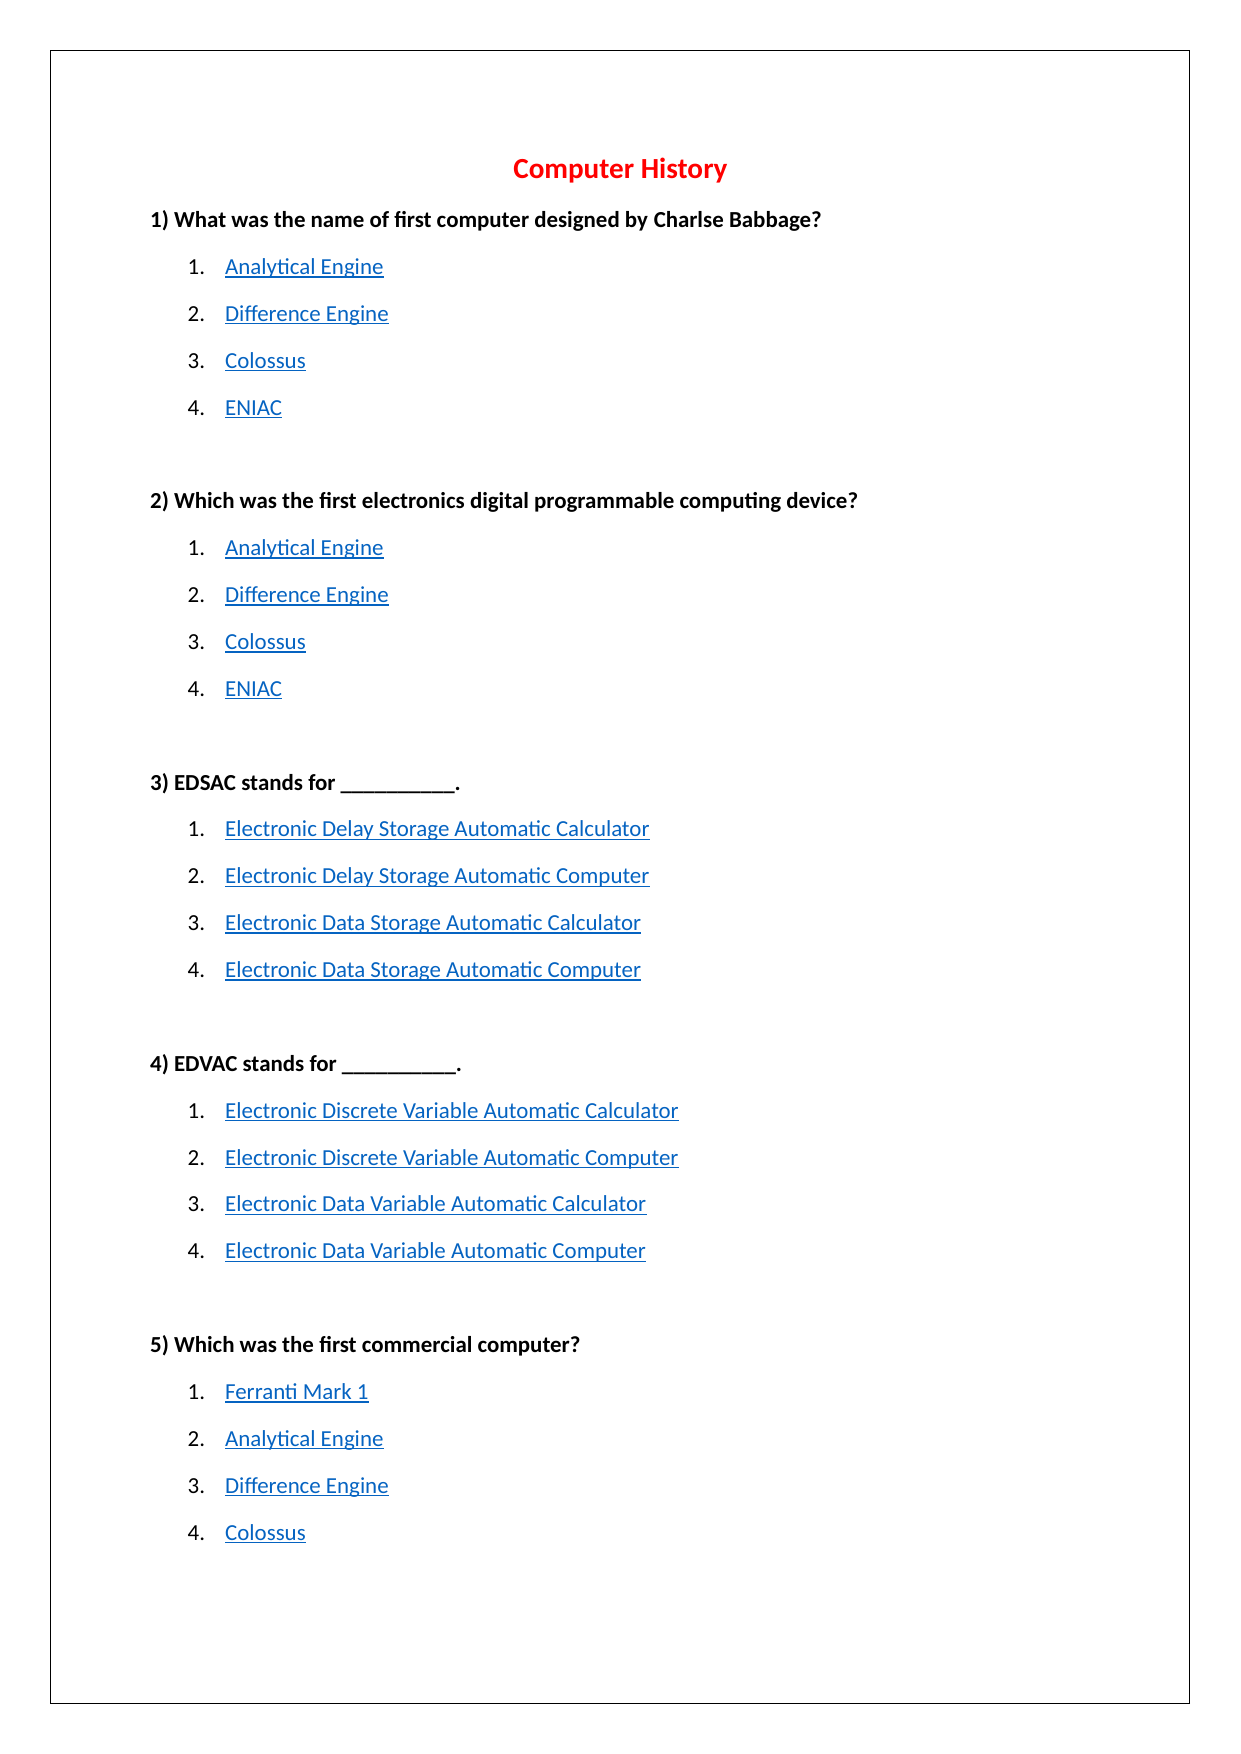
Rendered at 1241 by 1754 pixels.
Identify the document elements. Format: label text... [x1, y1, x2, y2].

list Electronic Data Storage Automatic Calculator [187, 908, 1090, 936]
list Analytical Engine [187, 252, 1090, 280]
list Electronic Data Variable Automatic Computer [187, 1236, 1090, 1264]
list Colossus [187, 1518, 1090, 1546]
list ENIAC [187, 393, 1090, 421]
list Analytical Engine [187, 1424, 1090, 1452]
text 5) Which was the first commercial computer? [150, 1330, 1090, 1358]
list ENIAC [187, 674, 1090, 702]
list Difference Engine [187, 580, 1090, 608]
list Electronic Discrete Variable Automatic Calculator [187, 1096, 1090, 1124]
list Electronic Delay Storage Automatic Calculator [187, 814, 1090, 842]
list Analytical Engine [187, 533, 1090, 561]
list Difference Engine [187, 299, 1090, 327]
list Electronic Delay Storage Automatic Computer [187, 861, 1090, 889]
list Electronic Data Storage Automatic Computer [187, 955, 1090, 983]
list Colossus [187, 627, 1090, 655]
list Electronic Discrete Variable Automatic Computer [187, 1143, 1090, 1171]
text 2) Which was the first electronics digital programmable computing device? [150, 486, 1090, 514]
list Ferranti Mark 1 [187, 1377, 1090, 1405]
list Electronic Data Variable Automatic Calculator [187, 1189, 1090, 1217]
list Colossus [187, 346, 1090, 374]
text Computer History [150, 150, 1090, 186]
text 4) EDVAC stands for __________. [150, 1049, 1090, 1077]
list Difference Engine [187, 1471, 1090, 1499]
text 1) What was the name of first computer designed by Charlse Babbage? [150, 205, 1090, 233]
text 3) EDSAC stands for __________. [150, 768, 1090, 796]
